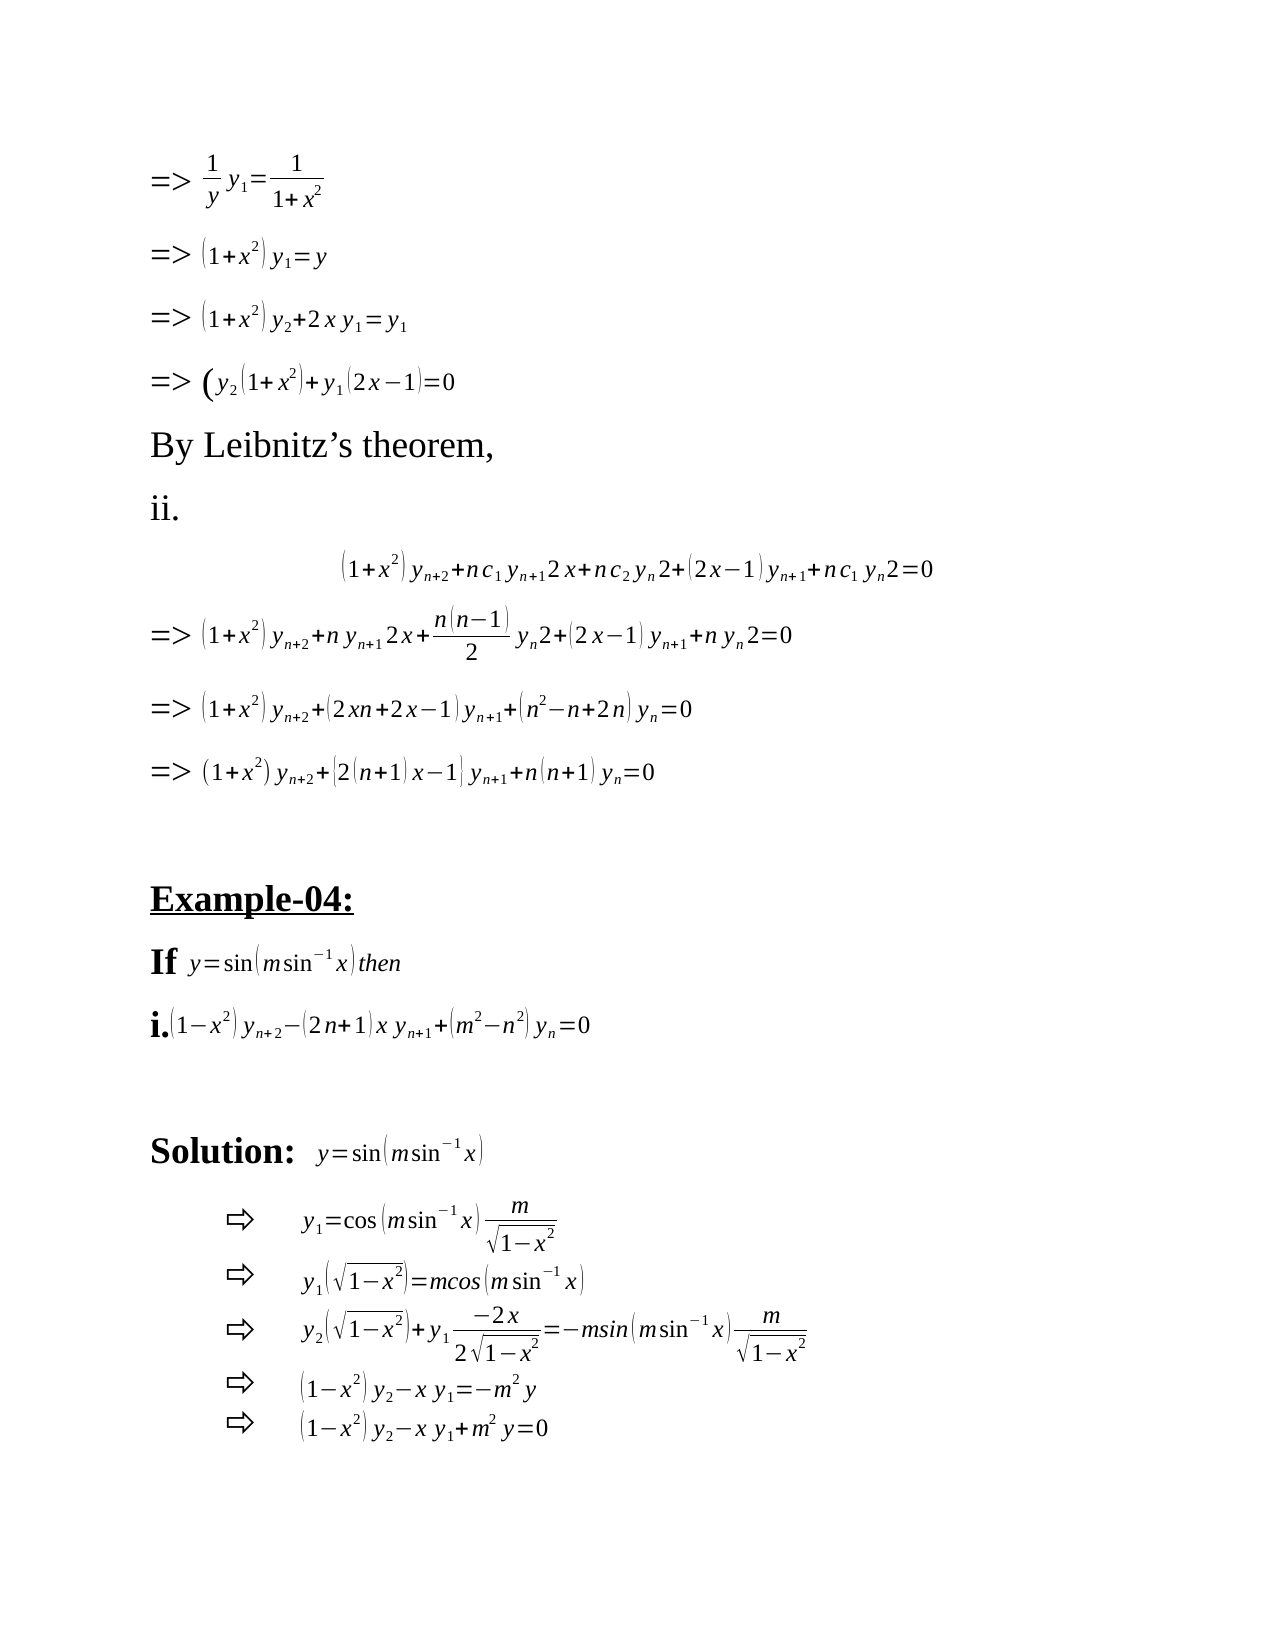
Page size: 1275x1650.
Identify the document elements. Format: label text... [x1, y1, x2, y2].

text By Leibnitz’s theorem, [150, 422, 1125, 465]
text => [150, 150, 1125, 212]
text => [150, 296, 1125, 339]
text Example-04: [150, 876, 1125, 919]
text => [150, 233, 1125, 276]
text If [150, 939, 1125, 982]
text ii. [150, 486, 1125, 529]
text i. [150, 1002, 1125, 1046]
text => [150, 686, 1125, 729]
text => [150, 604, 1125, 666]
text Solution: [150, 1129, 1125, 1172]
text => ( [150, 359, 1125, 402]
text => [150, 749, 1125, 793]
